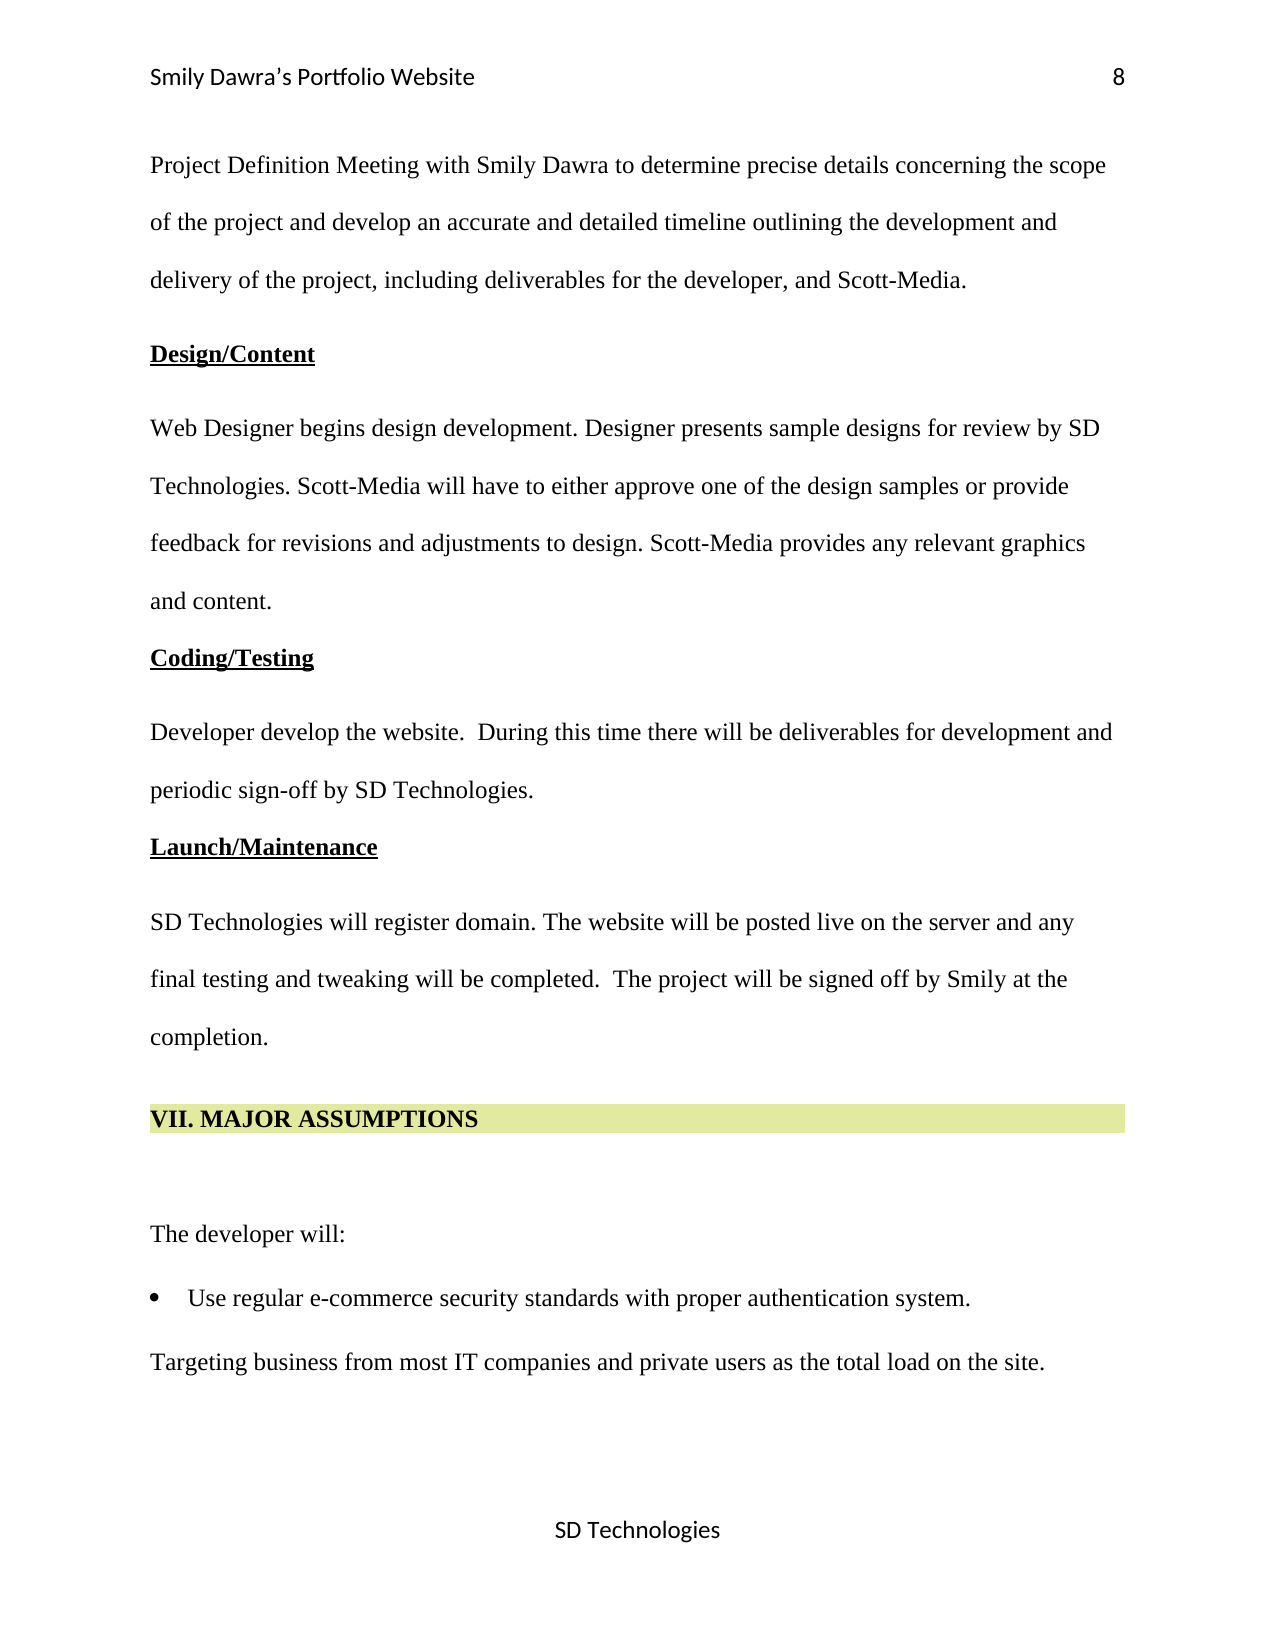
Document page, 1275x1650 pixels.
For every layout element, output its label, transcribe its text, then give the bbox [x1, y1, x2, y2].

list Use regular e-commerce security standards with proper authentication system. [150, 1283, 1125, 1312]
subtitle VII. MAJOR ASSUMPTIONS [150, 1104, 1125, 1133]
text SD Technologies will register domain. The website will be posted live on the server and any final testing and tweaking will be completed. The project will be signed off by Smily at the completion. [150, 907, 1125, 1050]
text Design/Content [150, 339, 1125, 368]
text Project Definition Meeting with Smily Dawra to determine precise details concerning the scope of the project and develop an accurate and detailed timeline outlining the development and delivery of the project, including deliverables for the developer, and Scott-Media. [150, 150, 1125, 294]
text Targeting business from most IT companies and private users as the total load on the site. [150, 1347, 1125, 1375]
text The developer will: [150, 1219, 1125, 1248]
text Launch/Maintenance [150, 832, 1125, 861]
text Developer develop the website. During this time there will be deliverables for development and periodic sign-off by SD Technologies. [150, 717, 1125, 804]
text Coding/Testing [150, 643, 1125, 672]
text Web Designer begins design development. Designer presents sample designs for review by SD Technologies. Scott-Media will have to either approve one of the design samples or provide feedback for revisions and adjustments to design. Scott-Media provides any relevant graphics and content. [150, 413, 1125, 614]
